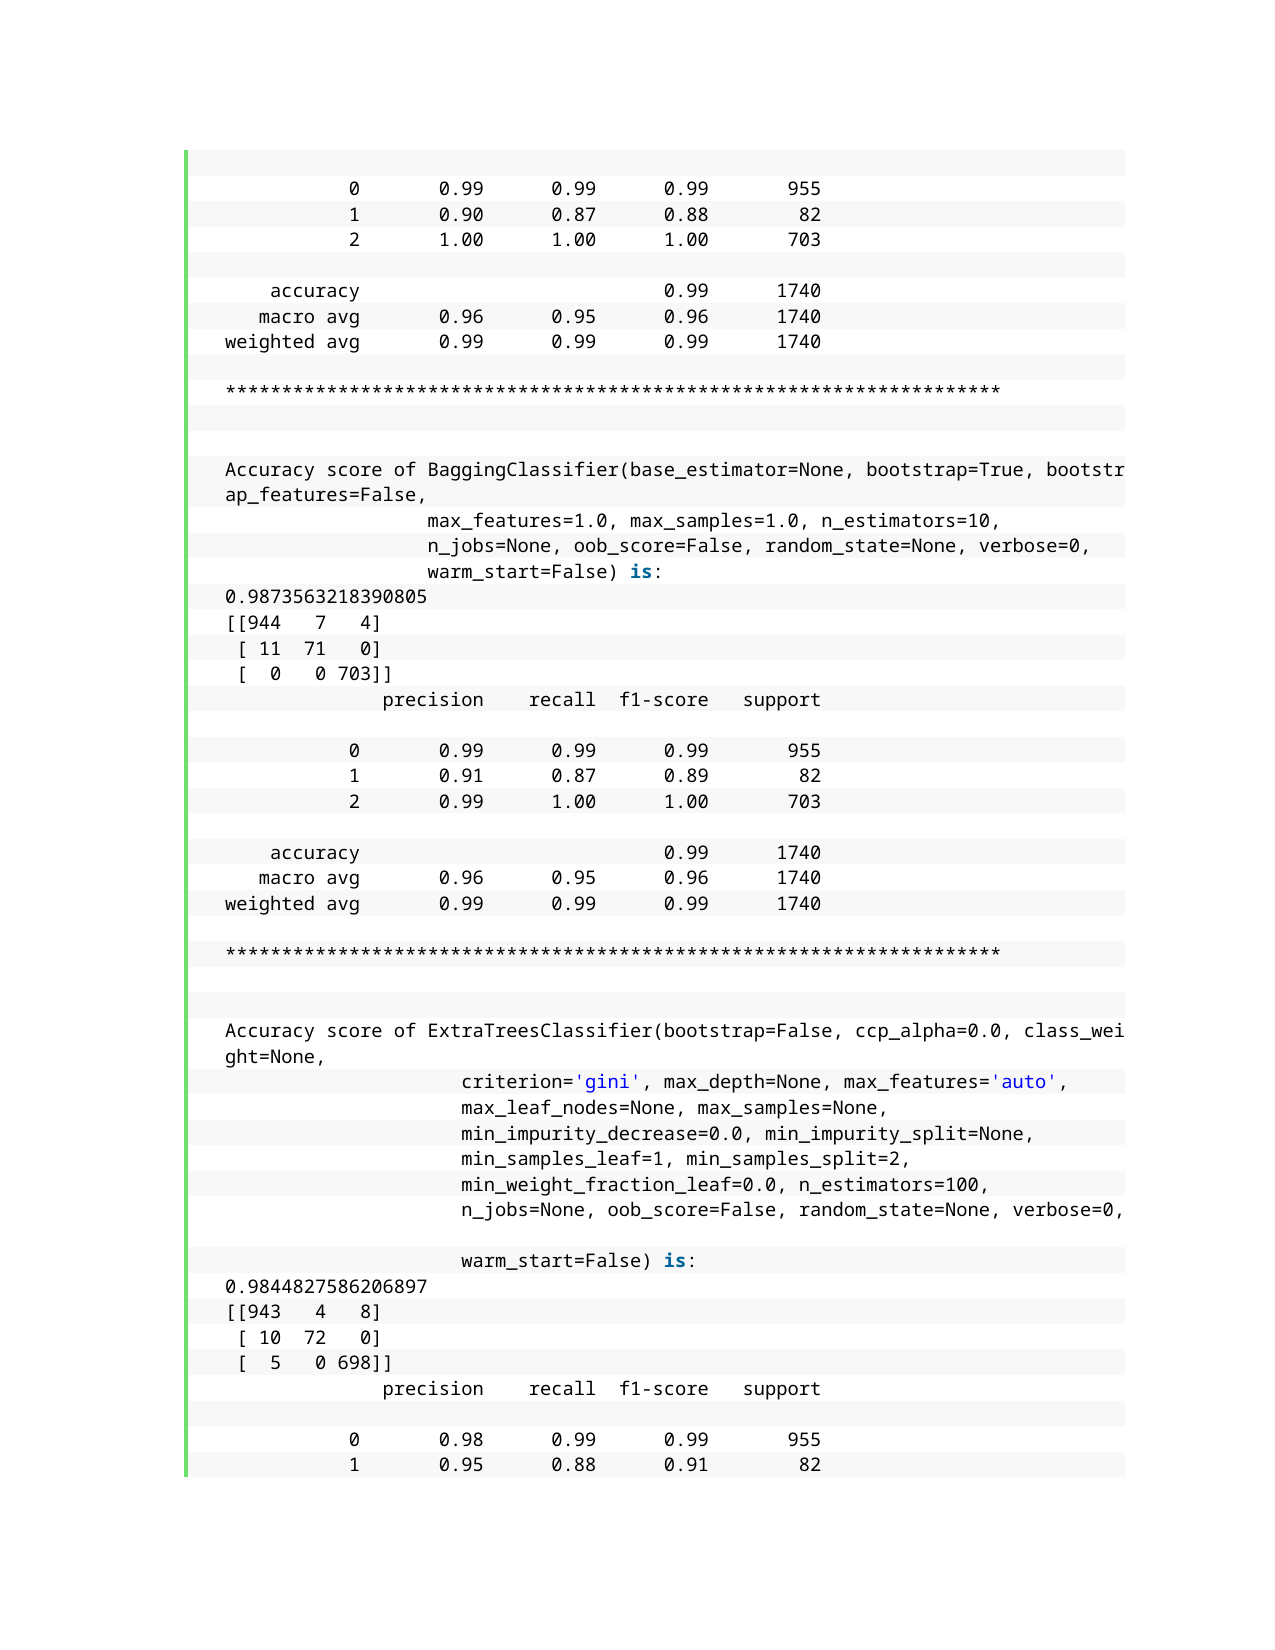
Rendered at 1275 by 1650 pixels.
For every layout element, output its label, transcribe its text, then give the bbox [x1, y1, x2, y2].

list weighted avg 0.99 0.99 0.99 1740 [188, 890, 1125, 916]
list [ 11 71 0] [188, 635, 1125, 660]
list accuracy 0.99 1740 [188, 839, 1125, 864]
list Accuracy score of ExtraTreesClassifier(bootstrap=False, ccp_alpha=0.0, class_weight=None, [188, 1018, 1125, 1069]
list 0 0.99 0.99 0.99 955 [188, 737, 1125, 762]
list Accuracy score of BaggingClassifier(base_estimator=None, bootstrap=True, bootstrap_features=False, [188, 456, 1125, 507]
list warm_start=False) is: [188, 558, 1125, 584]
list 0 0.99 0.99 0.99 955 [188, 176, 1125, 201]
list n_jobs=None, oob_score=False, random_state=None, verbose=0, [188, 533, 1125, 558]
list 1 0.95 0.88 0.91 82 [188, 1452, 1125, 1477]
list n_jobs=None, oob_score=False, random_state=None, verbose=0, [188, 1196, 1125, 1247]
list 0.9873563218390805 [188, 584, 1125, 609]
list [[943 4 8] [188, 1298, 1125, 1324]
list 2 1.00 1.00 1.00 703 [188, 227, 1125, 252]
list [ 5 0 698]] [188, 1349, 1125, 1375]
list max_features=1.0, max_samples=1.0, n_estimators=10, [188, 507, 1125, 533]
list warm_start=False) is: [188, 1247, 1125, 1273]
list accuracy 0.99 1740 [188, 278, 1125, 303]
list weighted avg 0.99 0.99 0.99 1740 [188, 329, 1125, 354]
list ********************************************************************* [188, 941, 1125, 967]
list 0 0.98 0.99 0.99 955 [188, 1426, 1125, 1452]
list precision recall f1-score support [188, 1375, 1125, 1401]
list macro avg 0.96 0.95 0.96 1740 [188, 864, 1125, 890]
list 0.9844827586206897 [188, 1273, 1125, 1298]
list criterion='gini', max_depth=None, max_features='auto', [188, 1069, 1125, 1094]
list 2 0.99 1.00 1.00 703 [188, 788, 1125, 813]
list min_samples_leaf=1, min_samples_split=2, [188, 1145, 1125, 1171]
list [[944 7 4] [188, 609, 1125, 635]
list [ 10 72 0] [188, 1324, 1125, 1349]
list [ 0 0 703]] [188, 660, 1125, 686]
list min_weight_fraction_leaf=0.0, n_estimators=100, [188, 1171, 1125, 1196]
list min_impurity_decrease=0.0, min_impurity_split=None, [188, 1120, 1125, 1145]
list 1 0.91 0.87 0.89 82 [188, 762, 1125, 788]
list max_leaf_nodes=None, max_samples=None, [188, 1094, 1125, 1120]
list precision recall f1-score support [188, 686, 1125, 711]
list 1 0.90 0.87 0.88 82 [188, 201, 1125, 227]
list ********************************************************************* [188, 380, 1125, 405]
list macro avg 0.96 0.95 0.96 1740 [188, 303, 1125, 329]
